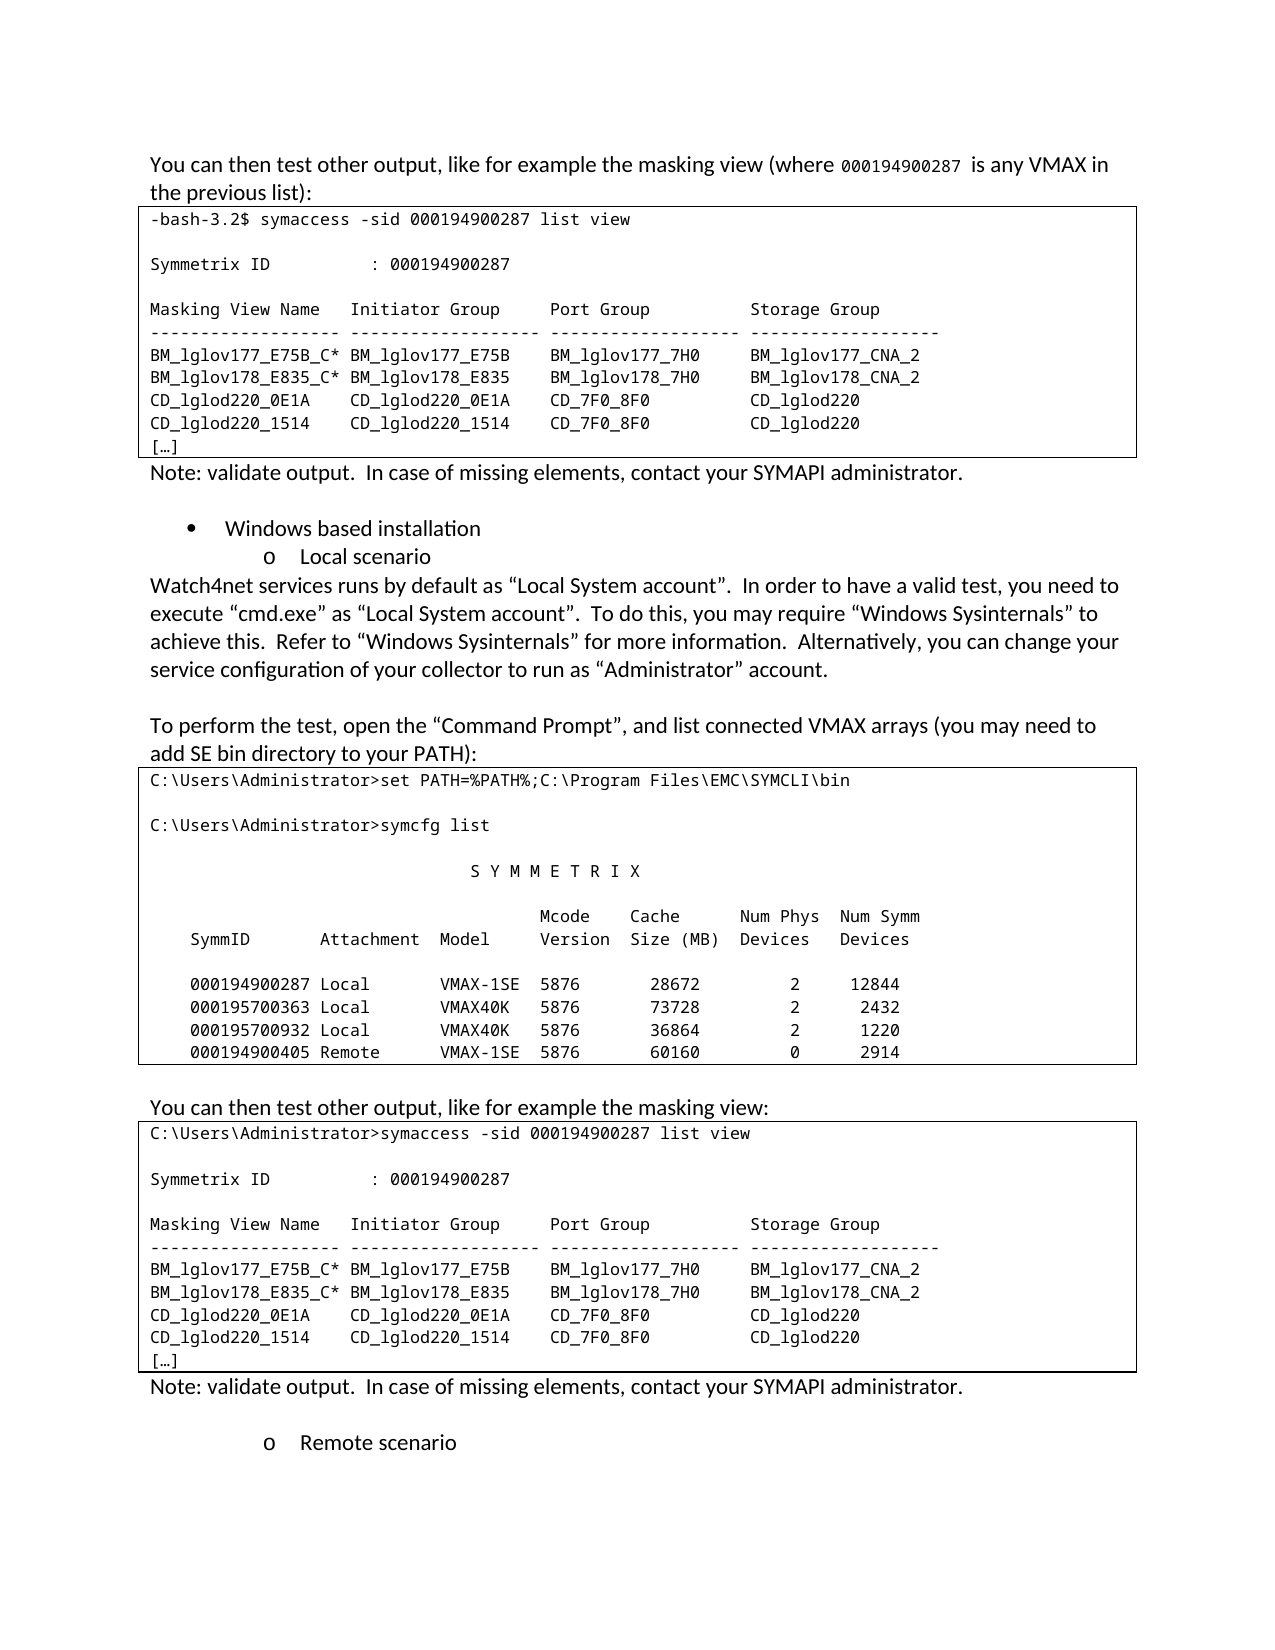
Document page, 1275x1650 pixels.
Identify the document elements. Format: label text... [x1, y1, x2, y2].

table_header -bash-3.2$ symaccess -sid 000194900287 list view Symmetrix ID : 000194900287 Masking View Name Initiator Group Port Group Storage Group ------------------- ------------------- ------------------- ------------------- BM_lglov177_E75B_C* BM_lglov177_E75B BM_lglov177_7H0 BM_lglov177_CNA_2 BM_lglov178_E835_C* BM_lglov178_E835 BM_lglov178_7H0 BM_lglov178_CNA_2 CD_lglod220_0E1A CD_lglod220_0E1A CD_7F0_8F0 CD_lglod220 CD_lglod220_1514 CD_lglod220_1514 CD_7F0_8F0 CD_lglod220 […] [139, 207, 1136, 457]
list Local scenario [262, 542, 1125, 571]
table_header C:\Users\Administrator>set PATH=%PATH%;C:\Program Files\EMC\SYMCLI\bin C:\Users\Administrator>symcfg list S Y M M E T R I X Mcode Cache Num Phys Num Symm SymmID Attachment Model Version Size (MB) Devices Devices 000194900287 Local VMAX-1SE 5876 28672 2 12844 000195700363 Local VMAX40K 5876 73728 2 2432 000195700932 Local VMAX40K 5876 36864 2 1220 000194900405 Remote VMAX-1SE 5876 60160 0 2914 [139, 768, 1136, 1063]
list Windows based installation [187, 514, 1125, 542]
text To perform the test, open the “Command Prompt”, and list connected VMAX arrays (you may need to add SE bin directory to your PATH): [150, 711, 1125, 767]
text You can then test other output, like for example the masking view: [150, 1093, 1125, 1121]
text Watch4net services runs by default as “Local System account”. In order to have a valid test, you need to execute “cmd.exe” as “Local System account”. To do this, you may require “Windows Sysinternals” to achieve this. Refer to “Windows Sysinternals” for more information. Alternatively, you can change your service configuration of your collector to run as “Administrator” account. [150, 571, 1125, 683]
table_header C:\Users\Administrator>symaccess -sid 000194900287 list view Symmetrix ID : 000194900287 Masking View Name Initiator Group Port Group Storage Group ------------------- ------------------- ------------------- ------------------- BM_lglov177_E75B_C* BM_lglov177_E75B BM_lglov177_7H0 BM_lglov177_CNA_2 BM_lglov178_E835_C* BM_lglov178_E835 BM_lglov178_7H0 BM_lglov178_CNA_2 CD_lglod220_0E1A CD_lglod220_0E1A CD_7F0_8F0 CD_lglod220 CD_lglod220_1514 CD_lglod220_1514 CD_7F0_8F0 CD_lglod220 […] [139, 1122, 1136, 1371]
text Note: validate output. In case of missing elements, contact your SYMAPI administrator. [150, 458, 1125, 486]
text Note: validate output. In case of missing elements, contact your SYMAPI administrator. [150, 1373, 1125, 1401]
text You can then test other output, like for example the masking view (where 000194900287 is any VMAX in the previous list): [150, 150, 1125, 206]
list Remote scenario [262, 1428, 1125, 1458]
